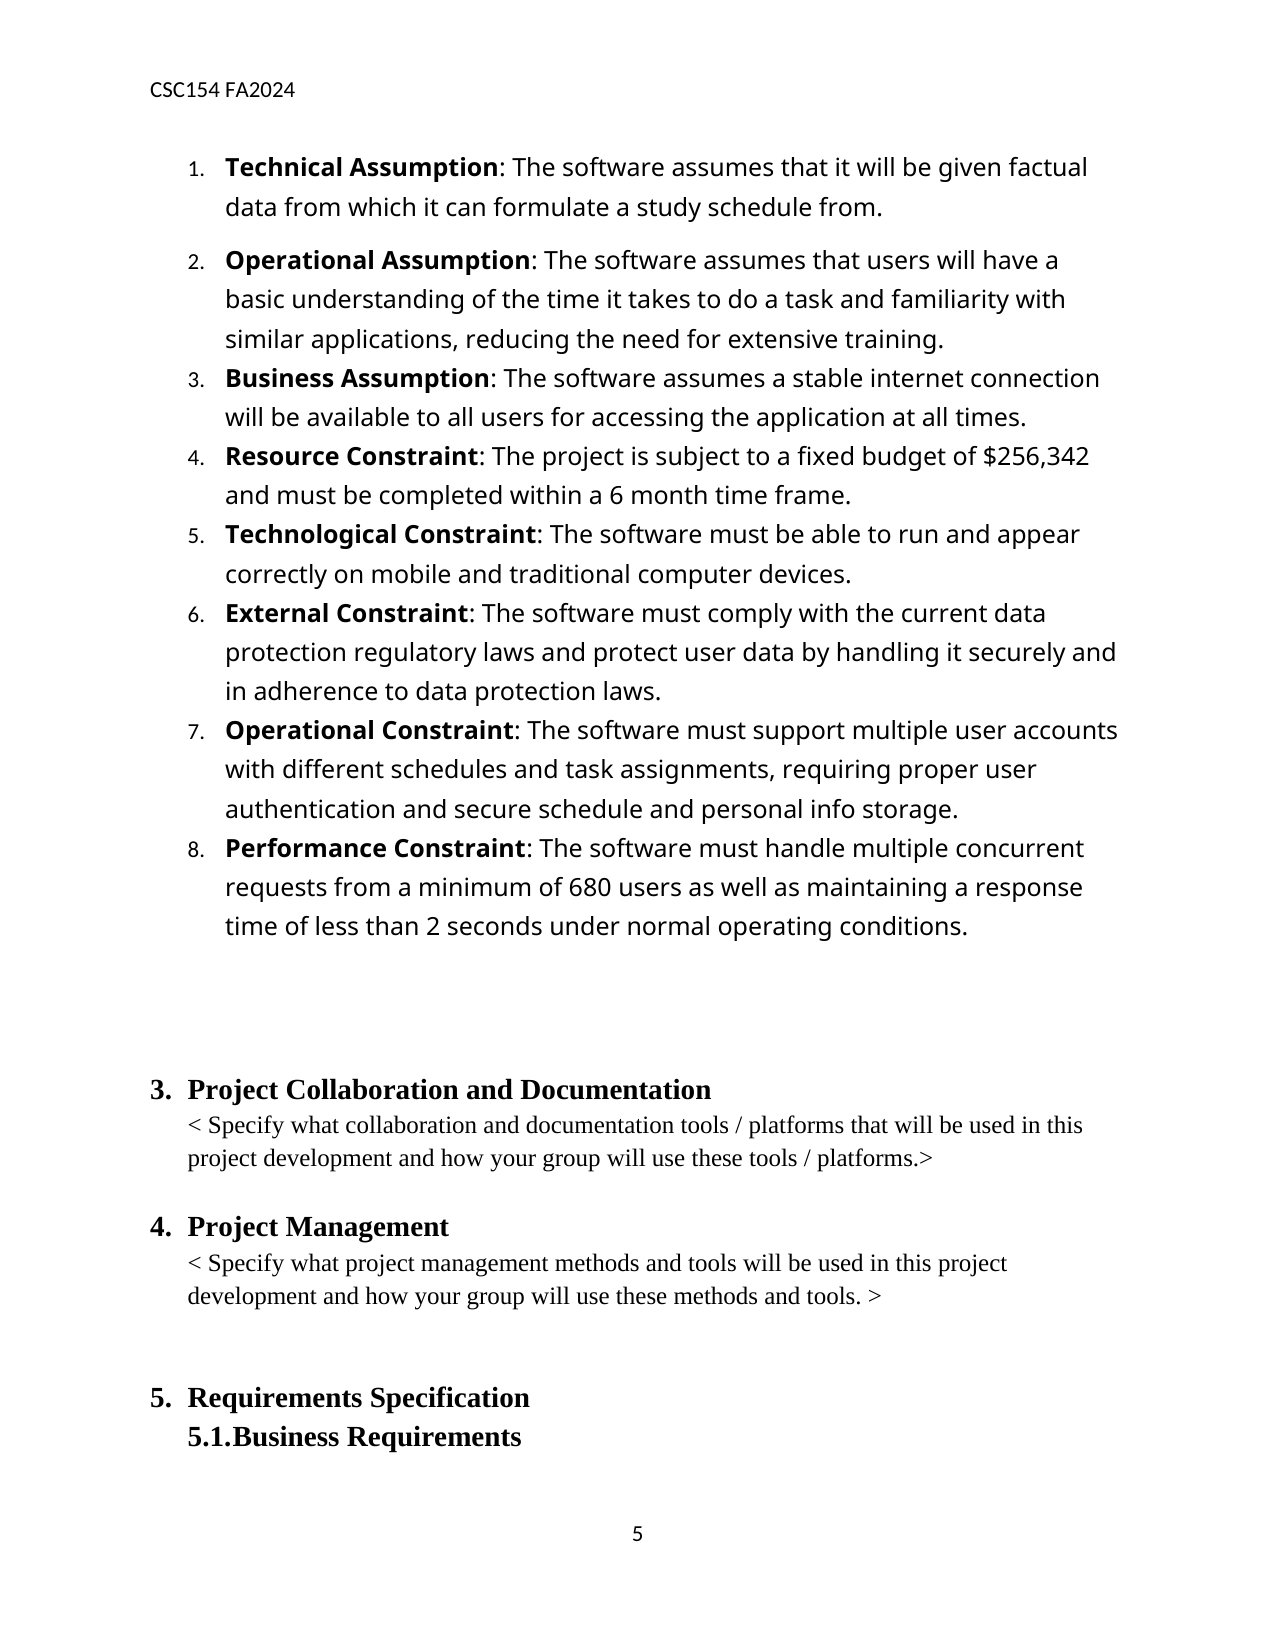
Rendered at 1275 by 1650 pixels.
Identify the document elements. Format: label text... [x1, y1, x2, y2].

list Requirements Specification [150, 1380, 1125, 1414]
list Project Management [150, 1209, 1125, 1243]
list Operational Assumption: The software assumes that users will have a basic understanding of the time it takes to do a task and familiarity with similar applications, reducing the need for extensive training. [187, 243, 1125, 355]
list Operational Constraint: The software must support multiple user accounts with different schedules and task assignments, requiring proper user authentication and secure schedule and personal info storage. [187, 713, 1125, 825]
list Business Requirements [187, 1419, 1125, 1452]
list Resource Constraint: The project is subject to a fixed budget of $256,342 and must be completed within a 6 month time frame. [187, 439, 1125, 512]
list Performance Constraint: The software must handle multiple concurrent requests from a minimum of 680 users as well as maintaining a response time of less than 2 seconds under normal operating conditions. [187, 830, 1125, 943]
list Business Assumption: The software assumes a stable internet connection will be available to all users for accessing the application at all times. [187, 360, 1125, 434]
list Project Collaboration and Documentation [150, 1072, 1125, 1106]
list Technical Assumption: The software assumes that it will be given factual data from which it can formulate a study schedule from. [187, 150, 1125, 223]
list External Constraint: The software must comply with the current data protection regulatory laws and protect user data by handling it securely and in adherence to data protection laws. [187, 595, 1125, 708]
text < Specify what collaboration and documentation tools / platforms that will be used in this project development and how your group will use these tools / platforms.> [187, 1111, 1125, 1172]
list Technological Constraint: The software must be able to run and appear correctly on mobile and traditional computer devices. [187, 517, 1125, 590]
list < Specify what project management methods and tools will be used in this project development and how your group will use these methods and tools. > [187, 1248, 1125, 1310]
